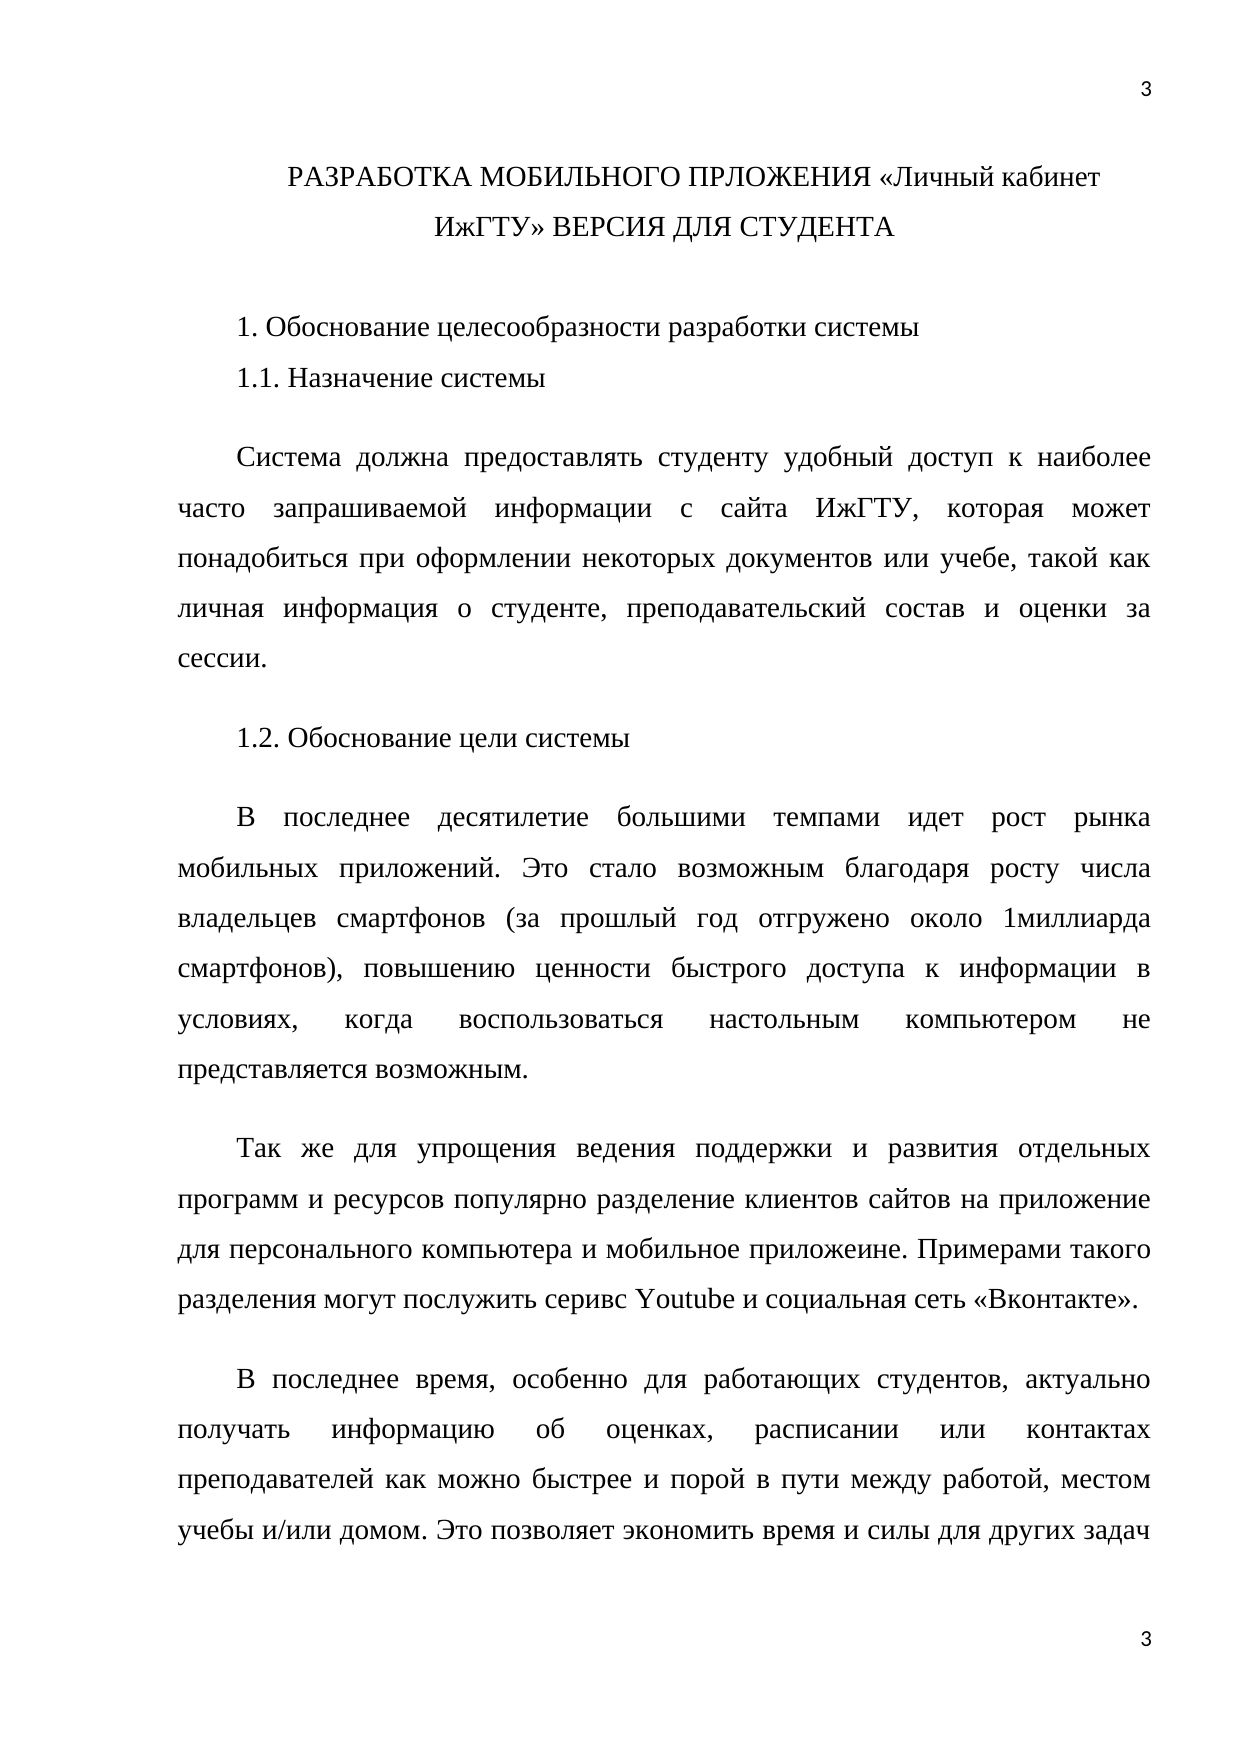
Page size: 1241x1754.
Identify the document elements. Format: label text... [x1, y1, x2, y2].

text 1. Обоснование целесообразности разработки системы [177, 309, 1152, 343]
text В последнее десятилетие большими темпами идет рост рынка мобильных приложений. Это стало возможным благодаря росту числа владельцев смартфонов (за прошлый год отгружено около 1миллиарда смартфонов), повышению ценности быстрого доступа к информации в условиях, когда воспользоваться настольным компьютером не представляется возможным. [177, 799, 1152, 1085]
text РАЗРАБОТКА МОБИЛЬНОГО ПРЛОЖЕНИЯ «Личный кабинет ИжГТУ» ВЕРСИЯ ДЛЯ СТУДЕНТА [177, 159, 1152, 243]
text Система должна предоставлять студенту удобный доступ к наиболее часто запрашиваемой информации с сайта ИжГТУ, которая может понадобиться при оформлении некоторых документов или учебе, такой как личная информация о студенте, преподавательский состав и оценки за сессии. [177, 439, 1152, 674]
text Так же для упрощения ведения поддержки и развития отдельных программ и ресурсов популярно разделение клиентов сайтов на приложение для персонального компьютера и мобильное приложеине. Примерами такого разделения могут послужить серивс Youtube и социальная сеть «Вконтакте». [177, 1131, 1152, 1315]
text 1.1. Назначение системы [177, 360, 1152, 393]
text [177, 1361, 1152, 1546]
text 1.2. Обоснование цели системы [177, 720, 1152, 754]
